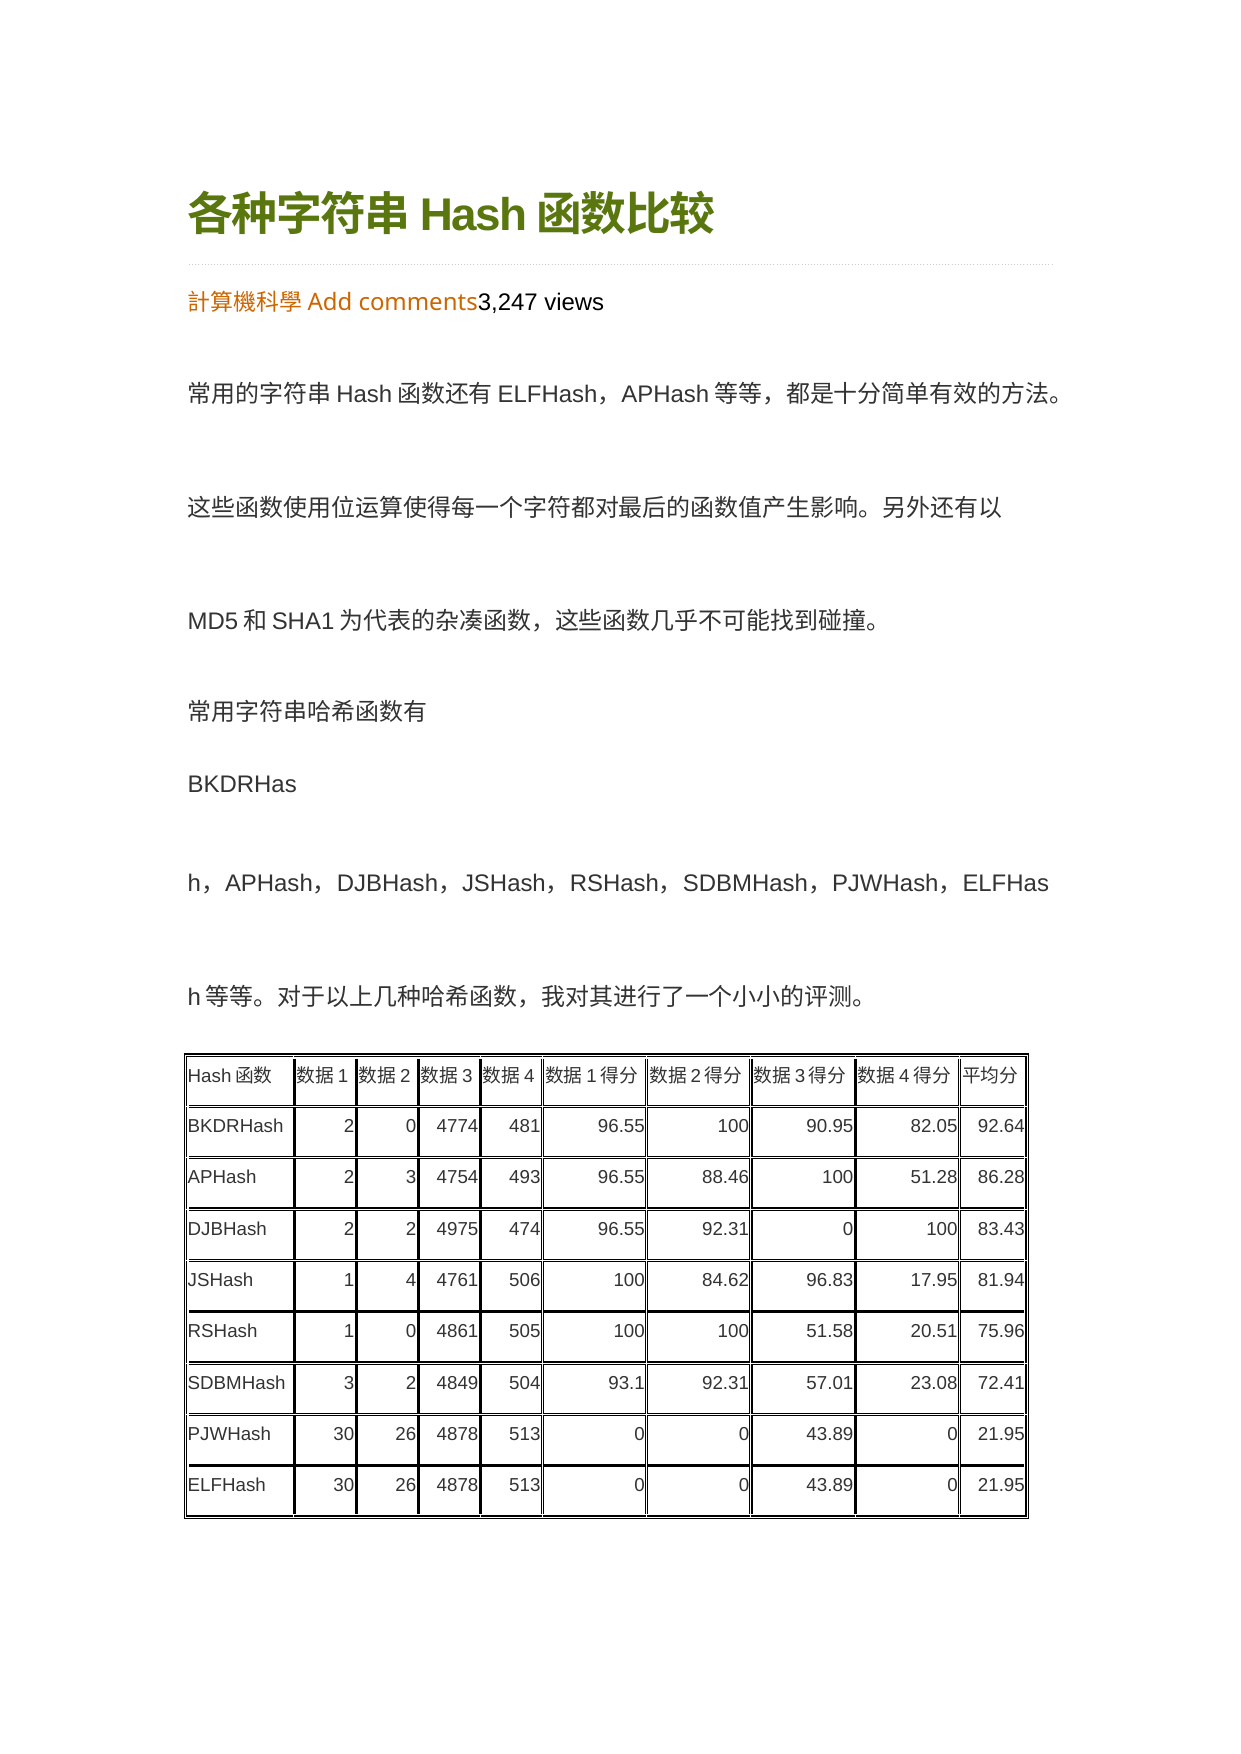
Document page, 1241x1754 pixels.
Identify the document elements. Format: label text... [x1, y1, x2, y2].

table_cell 4878 [420, 1416, 479, 1464]
table_cell JSHash [187, 1259, 293, 1310]
table_cell 51.28 [857, 1159, 958, 1207]
table_cell 506 [482, 1262, 541, 1310]
table_cell 92.31 [648, 1211, 749, 1258]
table_cell 21.95 [960, 1464, 1025, 1515]
table_cell 86.28 [960, 1156, 1027, 1207]
table_cell 0 [855, 1467, 959, 1515]
table_cell 30 [296, 1416, 355, 1464]
table_header 数据2 [356, 1057, 418, 1104]
table_cell SDBMHash [187, 1361, 293, 1413]
table_cell 82.05 [857, 1108, 958, 1156]
table_cell 2 [296, 1211, 355, 1258]
table_cell 92.64 [961, 1105, 1026, 1156]
table_cell 17.95 [857, 1262, 958, 1310]
text 常用的字符串Hash函数还有ELFHash，APHash等等，都是十分简单有效的方法。这些函数使用位运算使得每一个字符都对最后的函数值产生影响。另外还有以MD5和SHA1为代表的杂凑函数，这些函数几乎不可能找到碰撞。 [187, 359, 1053, 652]
table_cell 2 [358, 1211, 417, 1258]
table_cell 4849 [420, 1365, 479, 1413]
table_header 平均分 [960, 1057, 1025, 1104]
table_cell 43.89 [751, 1467, 855, 1515]
table_cell 1 [296, 1313, 355, 1361]
table_cell 0 [857, 1416, 958, 1464]
table_cell 81.94 [961, 1259, 1026, 1310]
table_cell 30 [294, 1467, 356, 1515]
table_cell 504 [482, 1365, 541, 1413]
table_cell 4878 [418, 1467, 480, 1515]
table_cell BKDRHash [187, 1105, 293, 1156]
table_cell 0 [543, 1467, 647, 1515]
table_cell 21.95 [960, 1413, 1027, 1464]
table_cell 90.95 [753, 1108, 854, 1156]
table_cell 0 [544, 1416, 645, 1464]
table_cell 2 [296, 1159, 355, 1207]
table_cell 100 [648, 1313, 749, 1361]
table_cell 100 [544, 1313, 645, 1361]
table_cell 75.96 [961, 1310, 1025, 1361]
table_cell 92.31 [648, 1365, 749, 1413]
table_cell 493 [482, 1159, 541, 1207]
table_header 数据3 [418, 1057, 480, 1104]
table_cell 4861 [420, 1313, 479, 1361]
table_cell 0 [358, 1313, 417, 1361]
text 計算機科學 Add comments3,247 views [187, 268, 1053, 333]
table_cell 0 [358, 1108, 417, 1156]
table_header 数据1 [294, 1057, 356, 1104]
table_cell 513 [480, 1467, 542, 1515]
table_cell DJBHash [187, 1207, 293, 1258]
table_cell 505 [482, 1313, 541, 1361]
table_cell 51.58 [753, 1313, 854, 1361]
table_cell 23.08 [857, 1365, 958, 1413]
table_cell 513 [482, 1416, 541, 1464]
table_header 数据3得分 [751, 1057, 855, 1104]
table_cell 26 [356, 1467, 418, 1515]
table_cell 20.51 [857, 1313, 958, 1361]
table_cell 4 [358, 1262, 417, 1310]
table_cell 96.55 [544, 1211, 645, 1258]
table_cell 43.89 [753, 1416, 854, 1464]
table_cell 57.01 [753, 1365, 854, 1413]
table_cell 96.55 [544, 1108, 645, 1156]
table_cell 2 [296, 1108, 355, 1156]
table_cell 88.46 [648, 1159, 749, 1207]
table_cell 0 [753, 1211, 854, 1258]
table_cell PJWHash [185, 1413, 294, 1464]
table_cell ELFHash [187, 1464, 294, 1515]
table_cell 481 [482, 1108, 541, 1156]
table_cell APHash [185, 1156, 294, 1207]
table_cell 3 [358, 1159, 417, 1207]
table_cell 0 [648, 1416, 749, 1464]
table_header 数据4得分 [855, 1057, 959, 1104]
table_cell 72.41 [961, 1361, 1026, 1413]
table_cell 1 [296, 1262, 355, 1310]
table_header 数据1得分 [543, 1057, 647, 1104]
table_cell 4975 [420, 1211, 479, 1258]
table_cell 100 [544, 1262, 645, 1310]
text 各种字符串Hash函数比较 [187, 162, 1053, 265]
table_cell 84.62 [648, 1262, 749, 1310]
table_cell 96.83 [753, 1262, 854, 1310]
table_cell 3 [296, 1365, 355, 1413]
table_cell 474 [482, 1211, 541, 1258]
table_cell 4761 [420, 1262, 479, 1310]
table_cell 0 [647, 1464, 751, 1515]
table_cell 93.1 [544, 1365, 645, 1413]
table_cell 4774 [420, 1108, 479, 1156]
table_header Hash函数 [187, 1055, 294, 1104]
text 常用字符串哈希函数有BKDRHash，APHash，DJBHash，JSHash，RSHash，SDBMHash，PJWHash，ELFHash等等。对于以上几种哈希函数，我对其进行了一个小小的评测。 [187, 678, 1053, 1027]
table_cell 100 [753, 1159, 854, 1207]
table_cell 83.43 [961, 1207, 1026, 1258]
table_cell 96.55 [544, 1159, 645, 1207]
table_cell 2 [358, 1365, 417, 1413]
table_cell 4754 [420, 1159, 479, 1207]
table_cell 100 [648, 1108, 749, 1156]
table_cell 100 [857, 1211, 958, 1258]
table_cell RSHash [187, 1310, 293, 1361]
table_header 数据2得分 [647, 1055, 751, 1104]
table_header 数据4 [480, 1057, 542, 1104]
table_cell 26 [358, 1416, 417, 1464]
